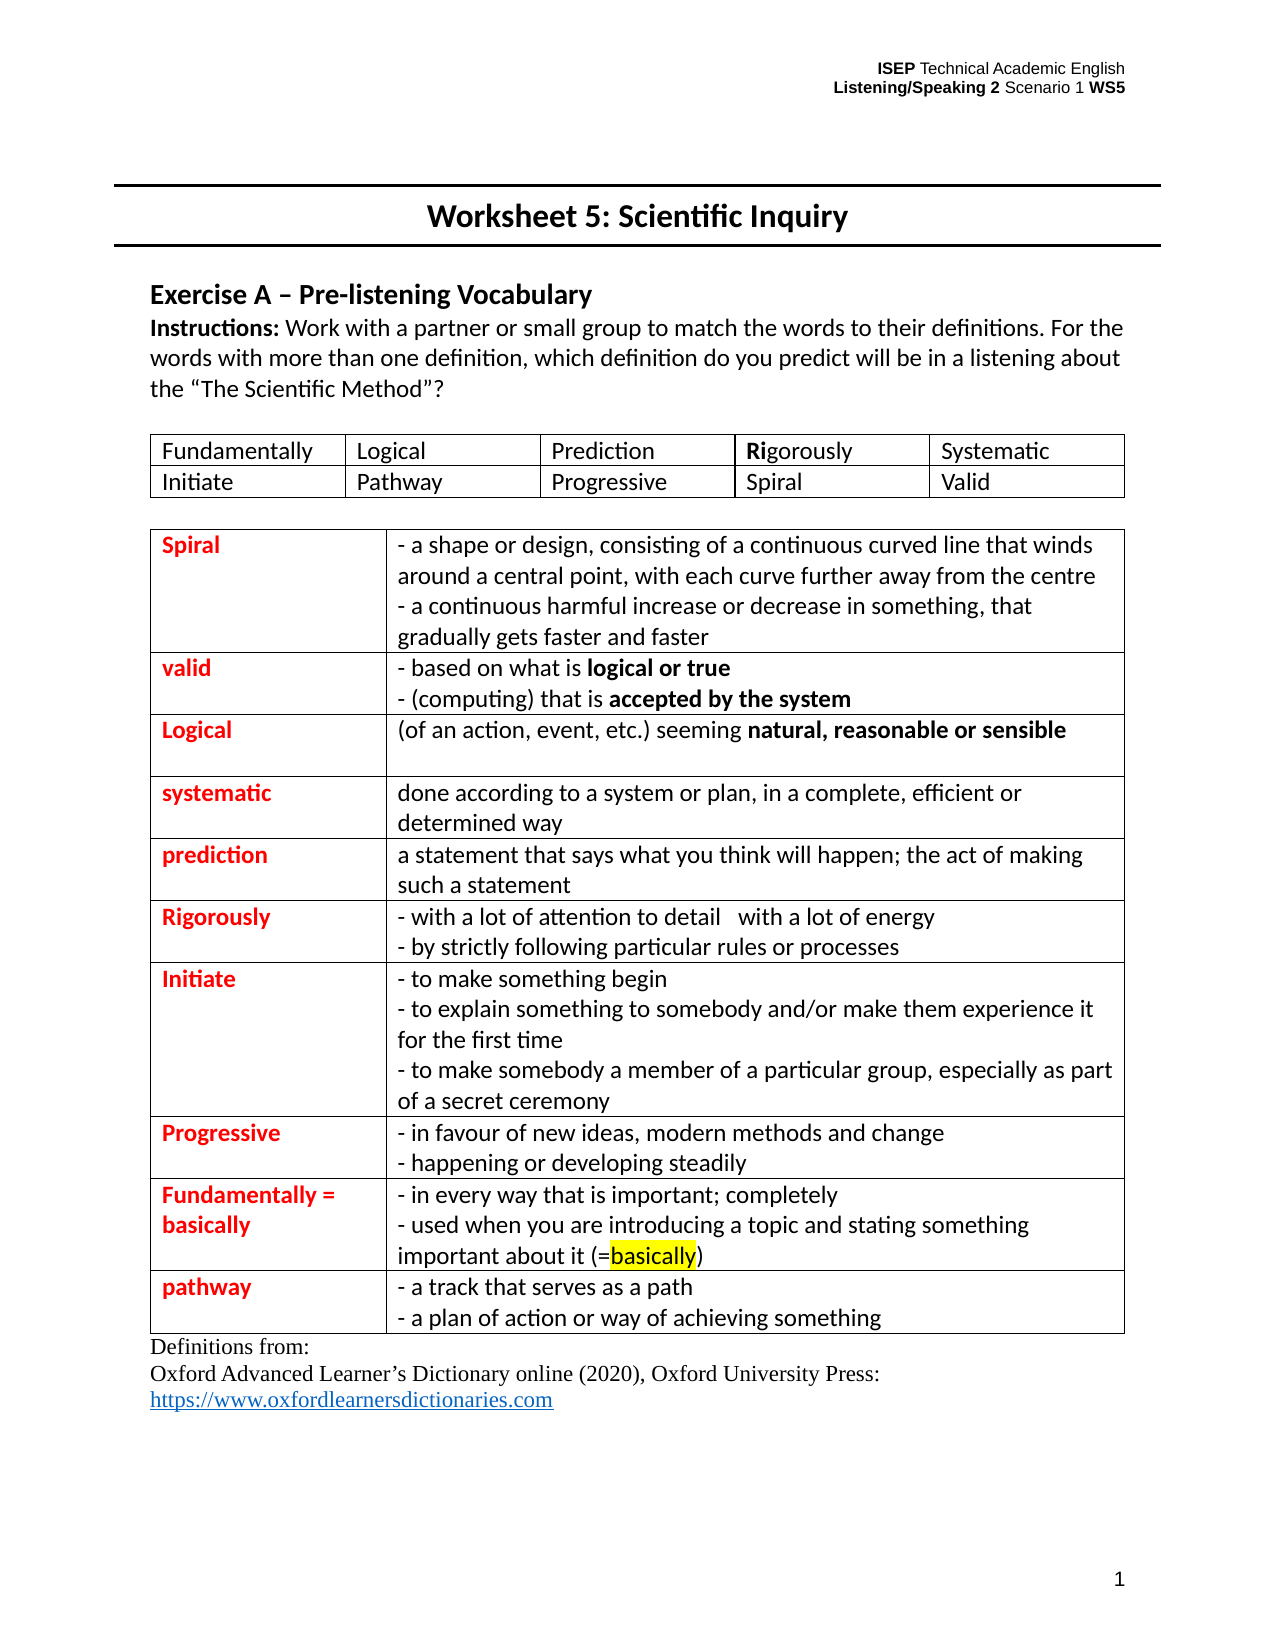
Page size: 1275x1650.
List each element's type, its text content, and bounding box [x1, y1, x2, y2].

table_cell - with a lot of attention to detail with a lot of energy - by strictly following particular rules or processes [387, 901, 1124, 962]
table_cell Initiate [151, 466, 345, 497]
table_cell prediction [151, 839, 386, 900]
table_cell - to make something begin - to explain something to somebody and/or make them experience it for the first time - to make somebody a member of a particular group, especially as part of a secret ceremony [387, 963, 1124, 1116]
table_header - a shape or design, consisting of a continuous curved line that winds around a central point, with each curve further away from the centre - a continuous harmful increase or decrease in something, that gradually gets faster and faster [387, 530, 1124, 652]
table_cell (of an action, event, etc.) seeming natural, reasonable or sensible [387, 715, 1124, 776]
table_cell Fundamentally = basically [151, 1179, 386, 1270]
table_cell Valid [930, 466, 1124, 497]
text Instructions: Work with a partner or small group to match the words to their definitions. For the words with more than one definition, which definition do you predict will be in a listening about the “The Scientific Method”? [150, 312, 1125, 403]
table_cell valid [151, 653, 386, 714]
text Definitions from: [150, 1334, 1125, 1360]
table_cell a statement that says what you think will happen; the act of making such a statement [387, 839, 1124, 900]
table_header Systematic [930, 435, 1124, 465]
table_header Spiral [151, 530, 386, 652]
table_cell - in every way that is important; completely - used when you are introducing a topic and stating something important about it (=basically) [387, 1179, 1124, 1270]
table_cell Rigorously [151, 901, 386, 962]
table_cell Initiate [151, 963, 386, 1116]
table_header Rigorously [736, 435, 929, 465]
table_header Prediction [541, 435, 734, 465]
text Exercise A – Pre-listening Vocabulary [150, 276, 1125, 312]
table_cell pathway [151, 1271, 386, 1332]
table_cell Progressive [541, 466, 734, 497]
table_cell Logical [151, 715, 386, 776]
table_cell Progressive [151, 1117, 386, 1178]
table_cell - in favour of new ideas, modern methods and change - happening or developing steadily [387, 1117, 1124, 1178]
table_cell Spiral [736, 466, 929, 497]
table_cell systematic [151, 777, 386, 838]
text Oxford Advanced Learner’s Dictionary online (2020), Oxford University Press: https://www.oxfordlearnersdictionaries.com [150, 1360, 1125, 1412]
table_cell done according to a system or plan, in a complete, efficient or determined way [387, 777, 1124, 838]
table_header Logical [346, 435, 540, 465]
table_cell - a track that serves as a path - a plan of action or way of achieving something [387, 1271, 1124, 1332]
table_header Fundamentally [151, 435, 345, 465]
table_cell Pathway [346, 466, 540, 497]
table_cell - based on what is logical or true - (computing) that is accepted by the system [387, 653, 1124, 714]
table_header Worksheet 5: Scientific Inquiry [114, 187, 1161, 244]
